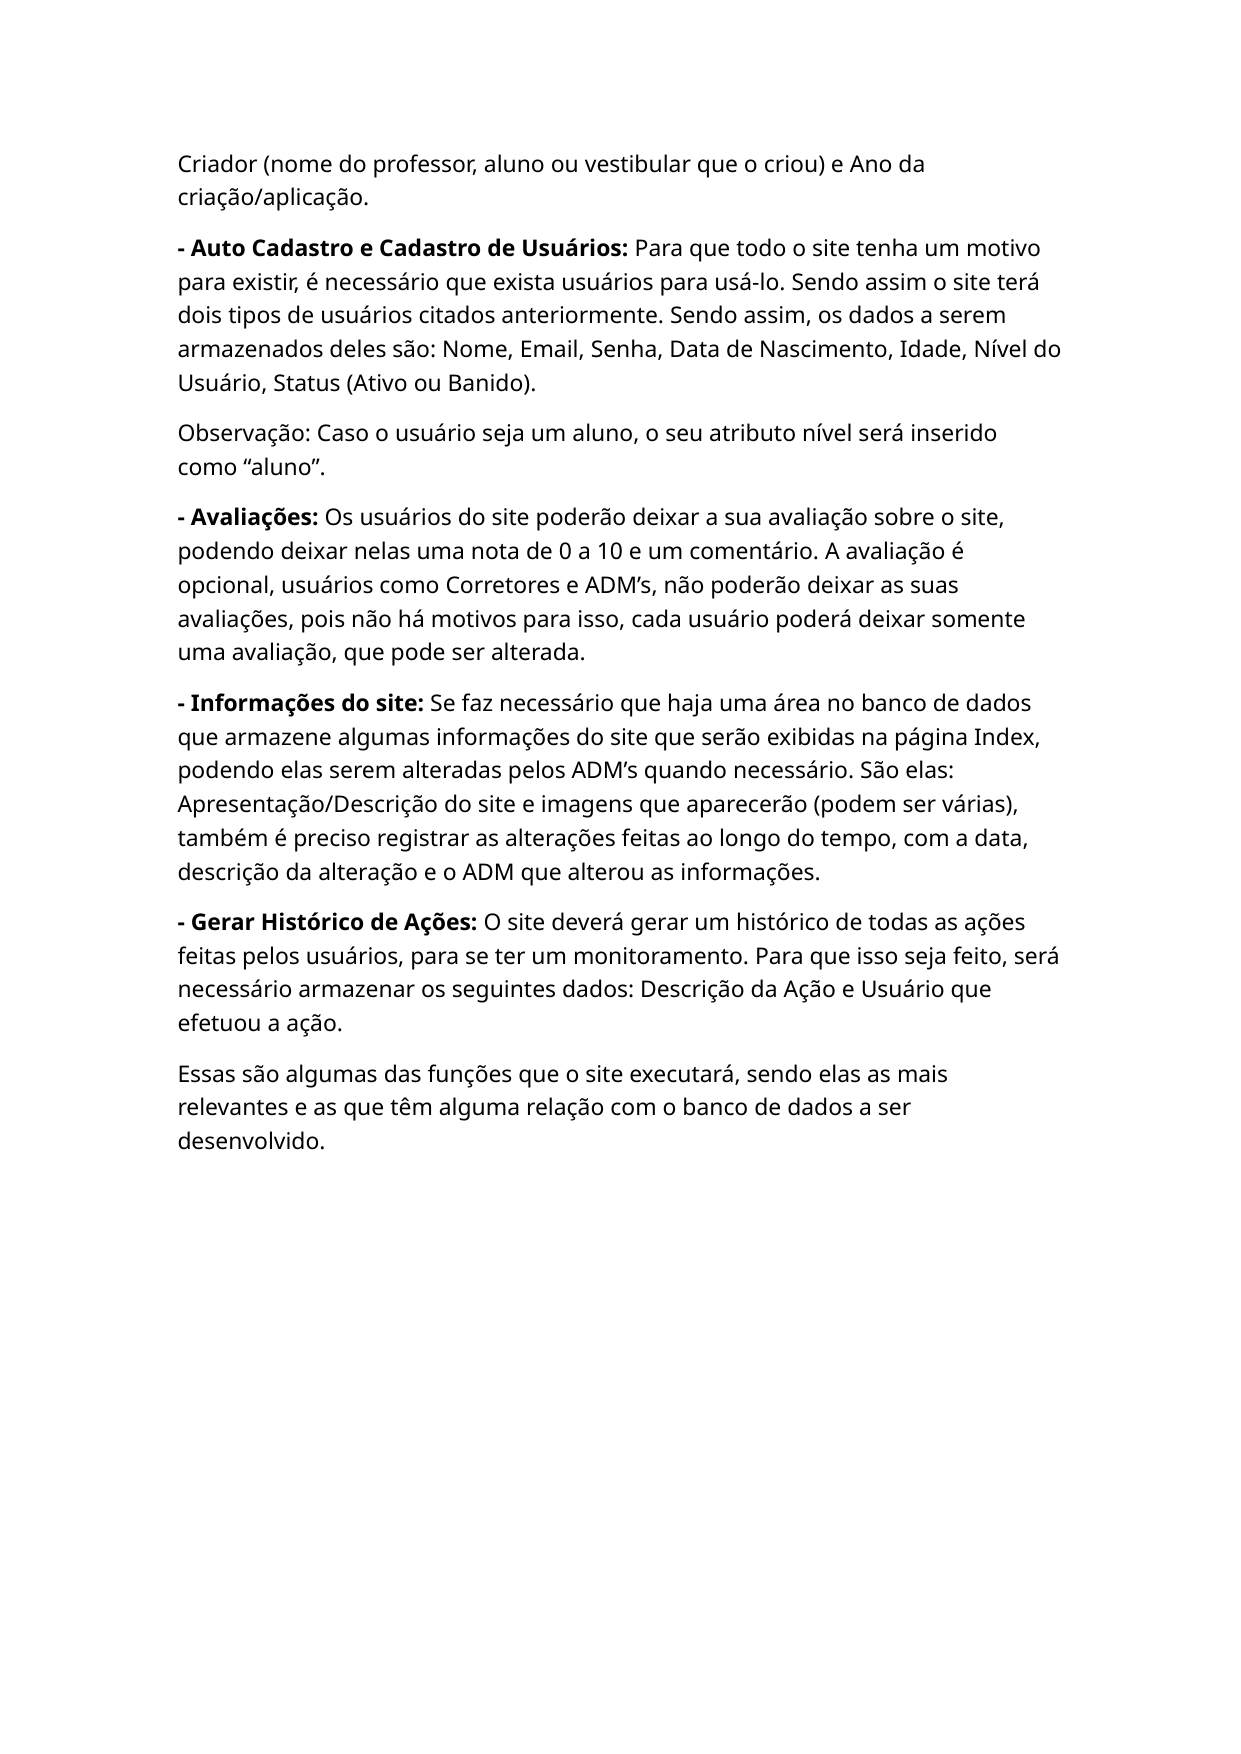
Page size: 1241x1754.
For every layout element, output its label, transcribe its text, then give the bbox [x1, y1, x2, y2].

text - Avaliações: Os usuários do site poderão deixar a sua avaliação sobre o site, podendo deixar nelas uma nota de 0 a 10 e um comentário. A avaliação é opcional, usuários como Corretores e ADM’s, não poderão deixar as suas avaliações, pois não há motivos para isso, cada usuário poderá deixar somente uma avaliação, que pode ser alterada. [177, 501, 1063, 668]
text Observação: Caso o usuário seja um aluno, o seu atributo nível será inserido como “aluno”. [177, 417, 1063, 482]
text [177, 148, 1063, 213]
text - Gerar Histórico de Ações: O site deverá gerar um histórico de todas as ações feitas pelos usuários, para se ter um monitoramento. Para que isso seja feito, será necessário armazenar os seguintes dados: Descrição da Ação e Usuário que efetuou a ação. [177, 906, 1063, 1038]
text - Auto Cadastro e Cadastro de Usuários: Para que todo o site tenha um motivo para existir, é necessário que exista usuários para usá-lo. Sendo assim o site terá dois tipos de usuários citados anteriormente. Sendo assim, os dados a serem armazenados deles são: Nome, Email, Senha, Data de Nascimento, Idade, Nível do Usuário, Status (Ativo ou Banido). [177, 232, 1063, 398]
text Essas são algumas das funções que o site executará, sendo elas as mais relevantes e as que têm alguma relação com o banco de dados a ser desenvolvido. [177, 1058, 1063, 1156]
text - Informações do site: Se faz necessário que haja uma área no banco de dados que armazene algumas informações do site que serão exibidas na página Index, podendo elas serem alteradas pelos ADM’s quando necessário. São elas: Apresentação/Descrição do site e imagens que aparecerão (podem ser várias), também é preciso registrar as alterações feitas ao longo do tempo, com a data, descrição da alteração e o ADM que alterou as informações. [177, 687, 1063, 887]
